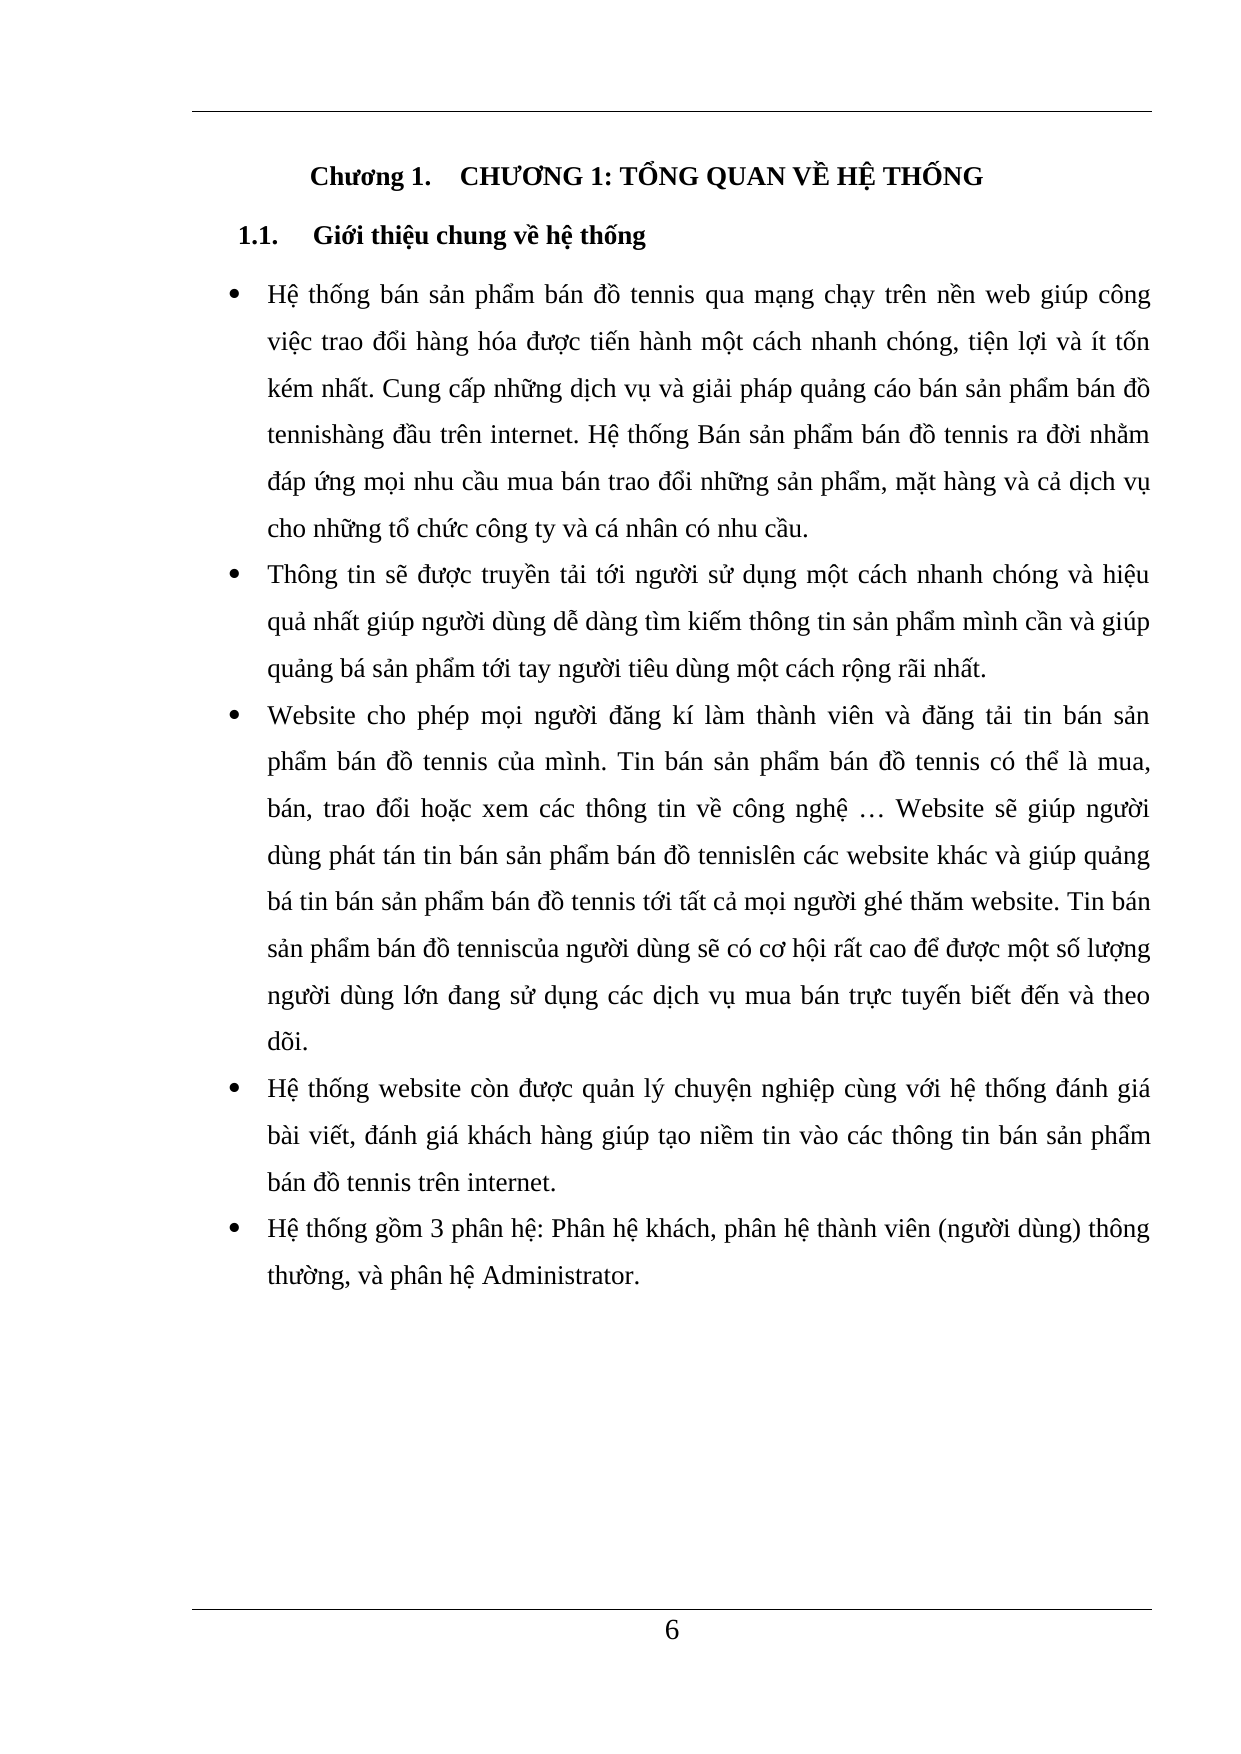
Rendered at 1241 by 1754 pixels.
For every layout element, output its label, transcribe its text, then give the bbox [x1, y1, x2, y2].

list Website cho phép mọi người đăng kí làm thành viên và đăng tải tin bán sản phẩm bán đồ tennis của mình. Tin bán sản phẩm bán đồ tennis có thể là mua, bán, trao đổi hoặc xem các thông tin về công nghệ … Website sẽ giúp người dùng phát tán tin bán sản phẩm bán đồ tennislên các website khác và giúp quảng bá tin bán sản phẩm bán đồ tennis tới tất cả mọi người ghé thăm website. Tin bán sản phẩm bán đồ tenniscủa người dùng sẽ có cơ hội rất cao để được một số lượng người dùng lớn đang sử dụng các dịch vụ mua bán trực tuyến biết đến và theo dõi. [229, 699, 1152, 1057]
list Hệ thống website còn được quản lý chuyện nghiệp cùng với hệ thống đánh giá bài viết, đánh giá khách hàng giúp tạo niềm tin vào các thông tin bán sản phẩm bán đồ tennis trên internet. [229, 1072, 1152, 1197]
list Thông tin sẽ được truyền tải tới người sử dụng một cách nhanh chóng và hiệu quả nhất giúp người dùng dễ dàng tìm kiếm thông tin sản phẩm mình cần và giúp quảng bá sản phẩm tới tay người tiêu dùng một cách rộng rãi nhất. [229, 559, 1152, 683]
list Hệ thống gồm 3 phân hệ: Phân hệ khách, phân hệ thành viên (người dùng) thông thường, và phân hệ Administrator. [229, 1212, 1152, 1290]
subtitle CHƯƠNG 1: TỔNG QUAN VỀ HỆ THỐNG [192, 160, 1101, 191]
subtitle Giới thiệu chung về hệ thống [238, 219, 1152, 251]
list Hệ thống bán sản phẩm bán đồ tennis qua mạng chạy trên nền web giúp công việc trao đổi hàng hóa được tiến hành một cách nhanh chóng, tiện lợi và ít tốn kém nhất. Cung cấp những dịch vụ và giải pháp quảng cáo bán sản phẩm bán đồ tennishàng đầu trên internet. Hệ thống Bán sản phẩm bán đồ tennis ra đời nhằm đáp ứng mọi nhu cầu mua bán trao đổi những sản phẩm, mặt hàng và cả dịch vụ cho những tổ chức công ty và cá nhân có nhu cầu. [229, 278, 1152, 543]
